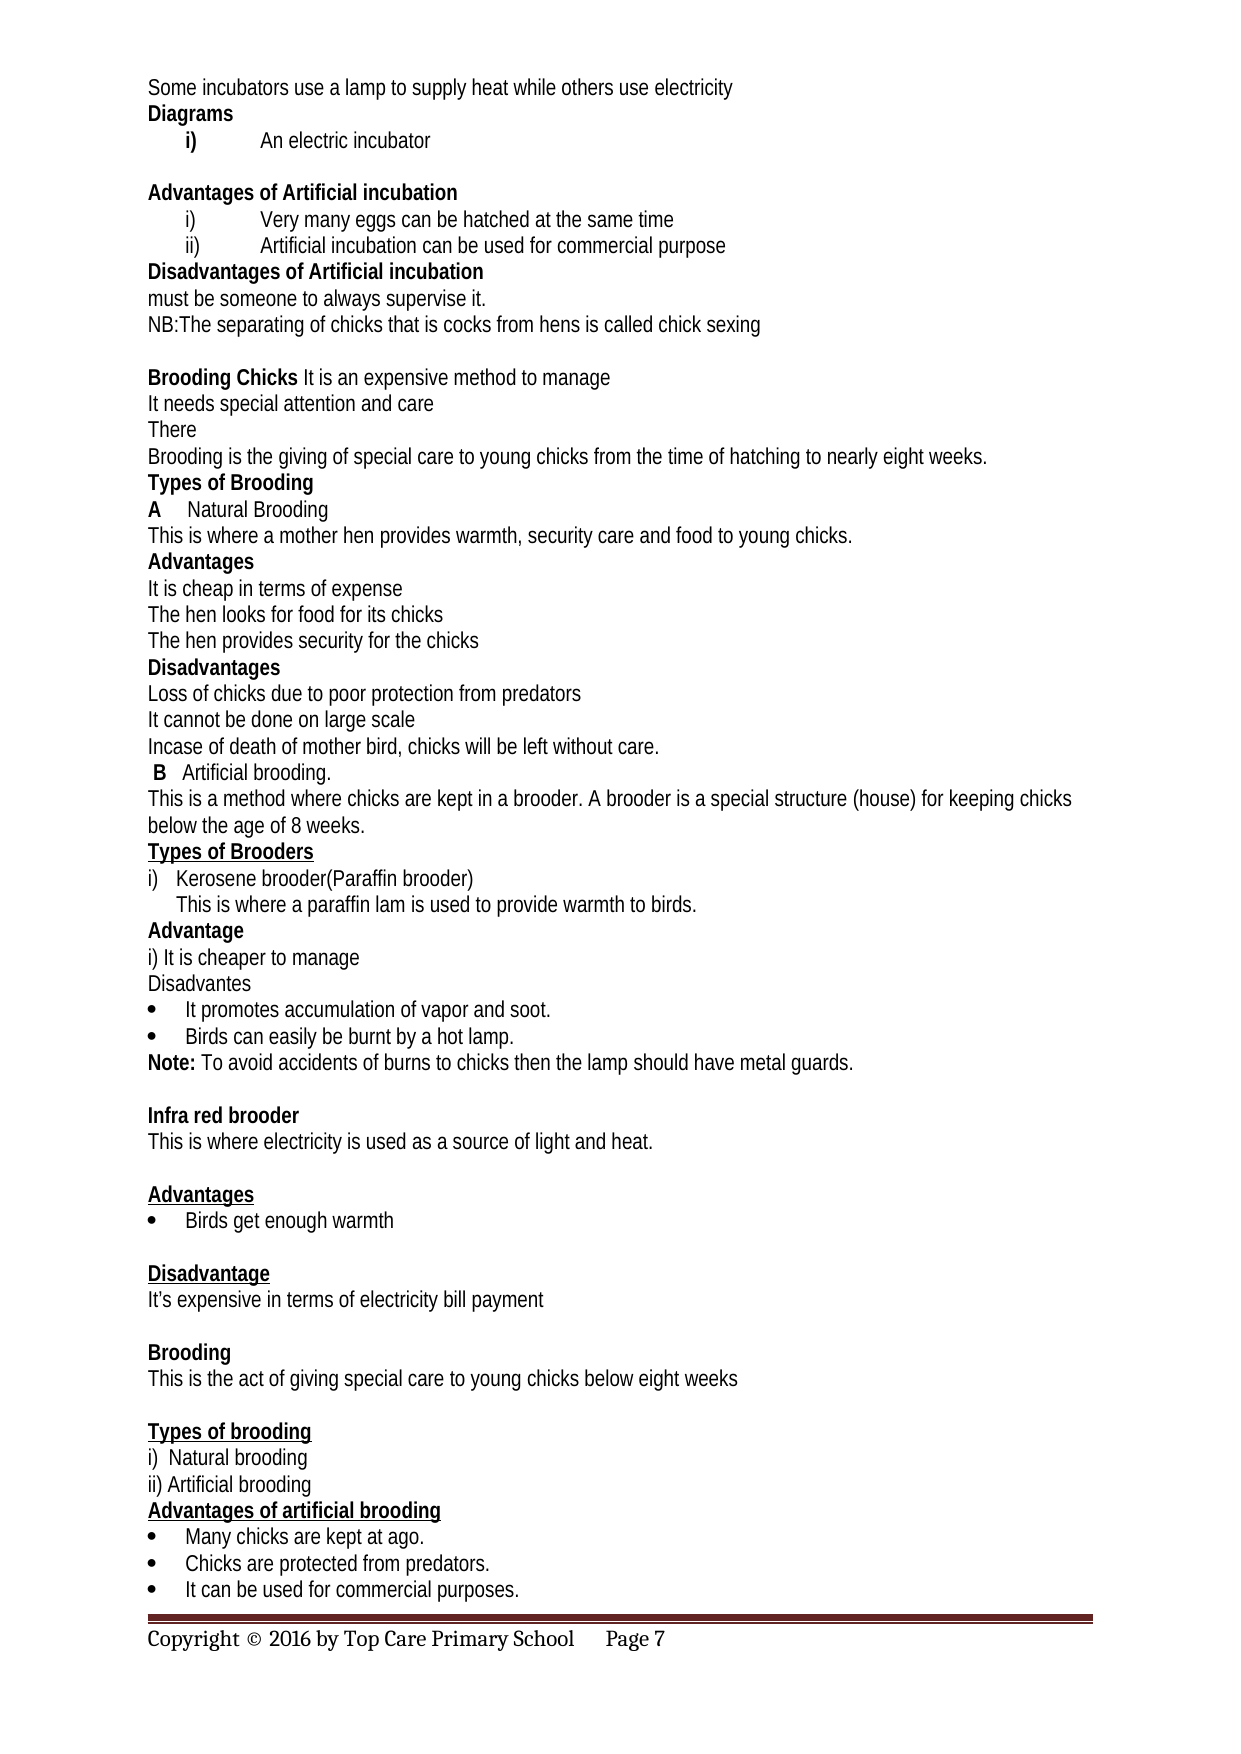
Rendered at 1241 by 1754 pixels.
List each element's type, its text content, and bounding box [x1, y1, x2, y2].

list Birds get enough warmth [148, 1207, 1093, 1233]
text i) It is cheaper to manage [148, 943, 1093, 970]
text i) Natural brooding [148, 1444, 1093, 1471]
text Disadvantes [148, 970, 1093, 996]
text Brooding Chicks It is an expensive method to manage [148, 364, 1093, 390]
text Types of brooding [148, 1418, 1093, 1444]
list Birds can easily be burnt by a hot lamp. [148, 1023, 1093, 1049]
text A Natural Brooding [148, 496, 1093, 522]
text Advantage [148, 917, 1093, 943]
text Advantages [148, 1181, 1093, 1207]
text B Artificial brooding. [148, 759, 1093, 785]
text Advantages [148, 548, 1093, 574]
text Note: To avoid accidents of burns to chicks then the lamp should have metal guards. [148, 1049, 1093, 1075]
list It promotes accumulation of vapor and soot. [148, 996, 1093, 1023]
text Incase of death of mother bird, chicks will be left without care. [148, 733, 1093, 759]
text Brooding [148, 1339, 1093, 1365]
text must be someone to always supervise it. [148, 285, 1093, 311]
text This is where electricity is used as a source of light and heat. [148, 1128, 1093, 1154]
text ii) Artificial brooding [148, 1471, 1093, 1497]
text Disadvantages [148, 654, 1093, 680]
list It can be used for commercial purposes. [148, 1576, 1093, 1602]
list Chicks are protected from predators. [148, 1550, 1093, 1576]
text It cannot be done on large scale [148, 706, 1093, 733]
text The hen looks for food for its chicks [148, 601, 1093, 627]
text Disadvantage [148, 1260, 1093, 1286]
text Disadvantages of Artificial incubation [148, 258, 1093, 285]
text Brooding is the giving of special care to young chicks from the time of hatching to nearly eight weeks. [148, 443, 1093, 469]
text Loss of chicks due to poor protection from predators [148, 680, 1093, 706]
text Advantages of Artificial incubation [148, 179, 1093, 206]
list An electric incubator [185, 127, 1093, 153]
text NB:The separating of chicks that is cocks from hens is called chick sexing [148, 311, 1093, 337]
text Some incubators use a lamp to supply heat while others use electricity [148, 74, 1093, 100]
text It’s expensive in terms of electricity bill payment [148, 1286, 1093, 1312]
list Many chicks are kept at ago. [148, 1523, 1093, 1550]
list Artificial incubation can be used for commercial purpose [185, 232, 1093, 258]
text Diagrams [148, 100, 1093, 127]
text This is where a mother hen provides warmth, security care and food to young chicks. [148, 522, 1093, 548]
text This is where a paraffin lam is used to provide warmth to birds. [176, 891, 1093, 917]
text Infra red brooder [148, 1102, 1093, 1128]
text Types of Brooding [148, 469, 1093, 496]
text This is the act of giving special care to young chicks below eight weeks [148, 1365, 1093, 1392]
text The hen provides security for the chicks [148, 627, 1093, 654]
text It needs special attention and care [148, 390, 1093, 416]
list Very many eggs can be hatched at the same time [185, 206, 1093, 232]
text There [148, 416, 1093, 443]
text Types of Brooders [148, 838, 1093, 864]
text It is cheap in terms of expense [148, 574, 1093, 601]
text This is a method where chicks are kept in a brooder. A brooder is a special structure (house) for keeping chicks below the age of 8 weeks. [148, 785, 1093, 838]
text Advantages of artificial brooding [148, 1497, 1093, 1523]
list Kerosene brooder(Paraffin brooder) [148, 864, 1093, 891]
